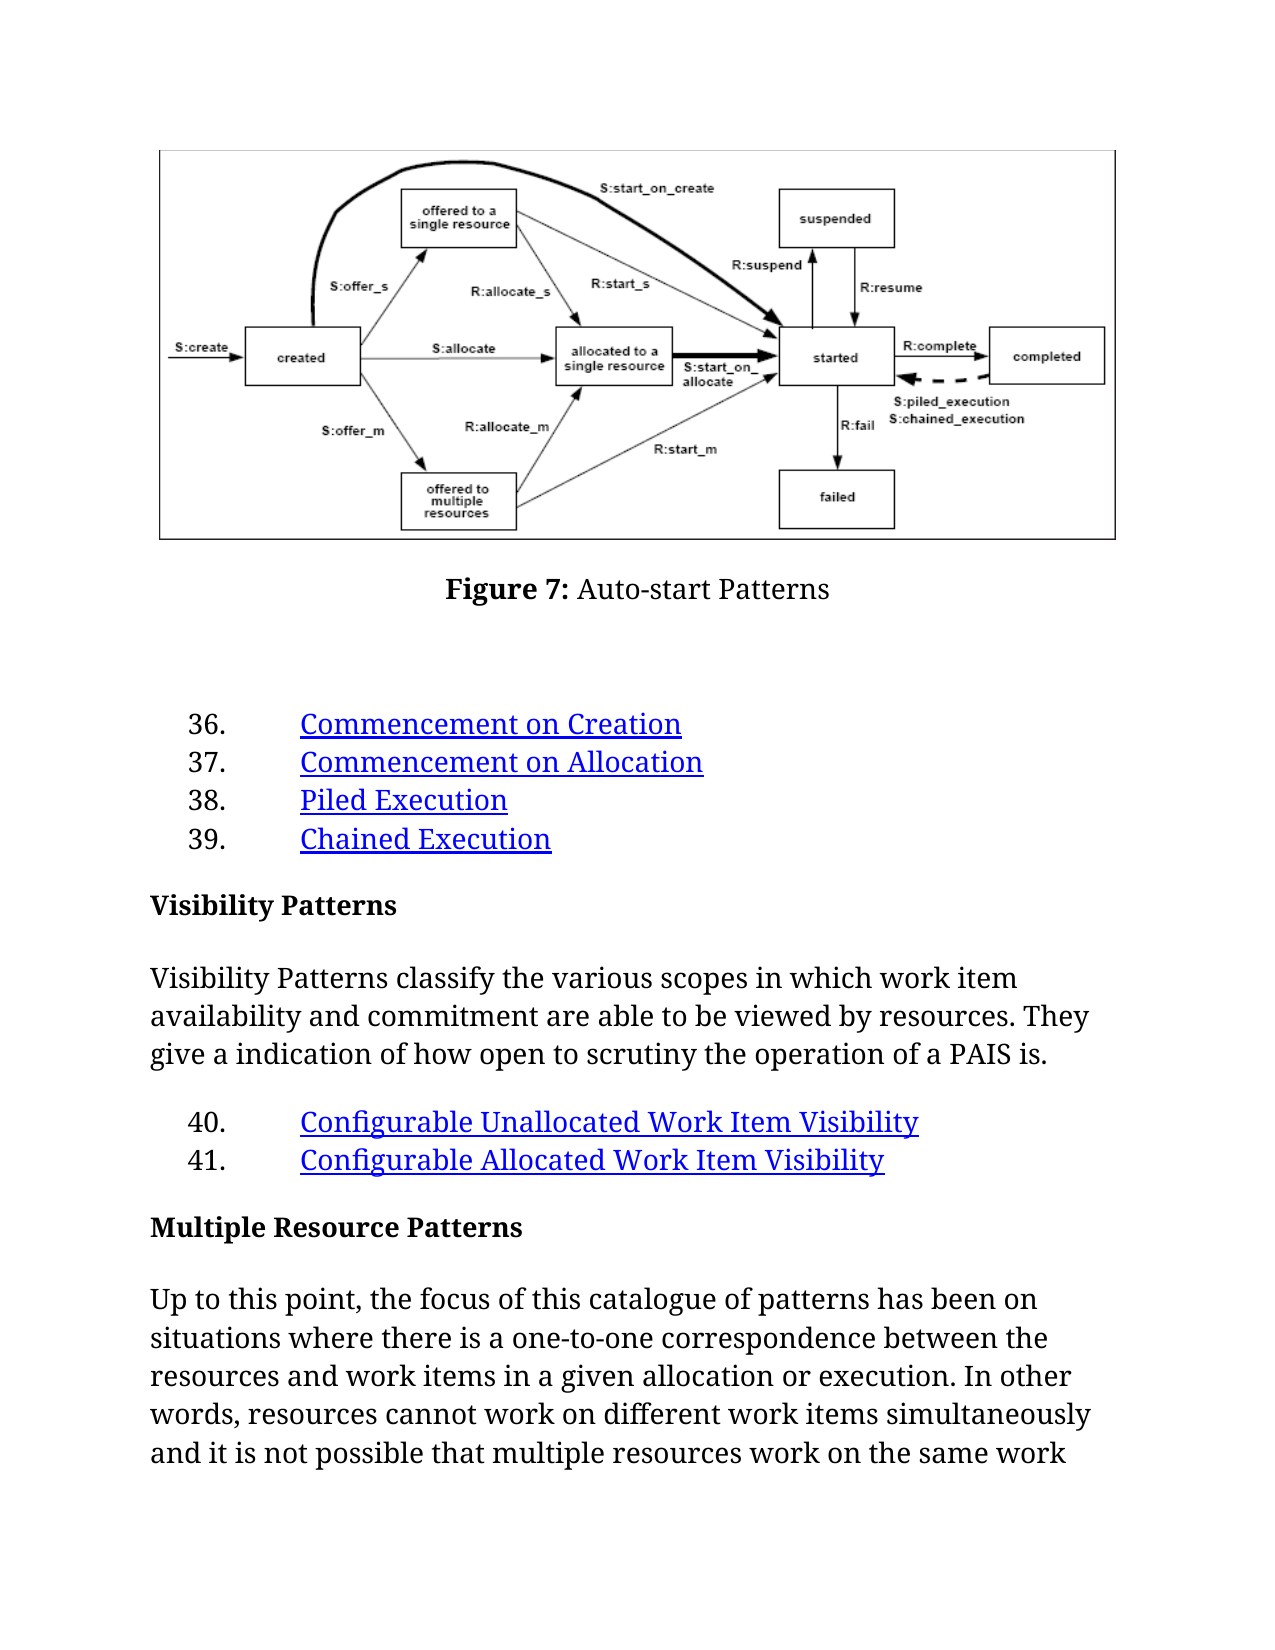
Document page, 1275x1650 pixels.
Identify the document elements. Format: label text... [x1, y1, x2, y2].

subtitle Multiple Resource Patterns [150, 1208, 1125, 1245]
text Visibility Patterns classify the various scopes in which work item availability and commitment are able to be viewed by resources. They give a indication of how open to scrutiny the operation of a PAIS is. [150, 958, 1125, 1073]
picture [159, 150, 1116, 540]
subtitle Visibility Patterns [150, 886, 1125, 923]
list Configurable Allocated Work Item Visibility [187, 1141, 1125, 1179]
list Chained Execution [187, 819, 1125, 857]
list Piled Execution [187, 781, 1125, 819]
list Commencement on Creation [187, 704, 1125, 742]
text Figure 7: Auto-start Patterns [150, 569, 1125, 607]
list Configurable Unallocated Work Item Visibility [187, 1102, 1125, 1141]
list Commencement on Allocation [187, 742, 1125, 781]
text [150, 1279, 1125, 1471]
